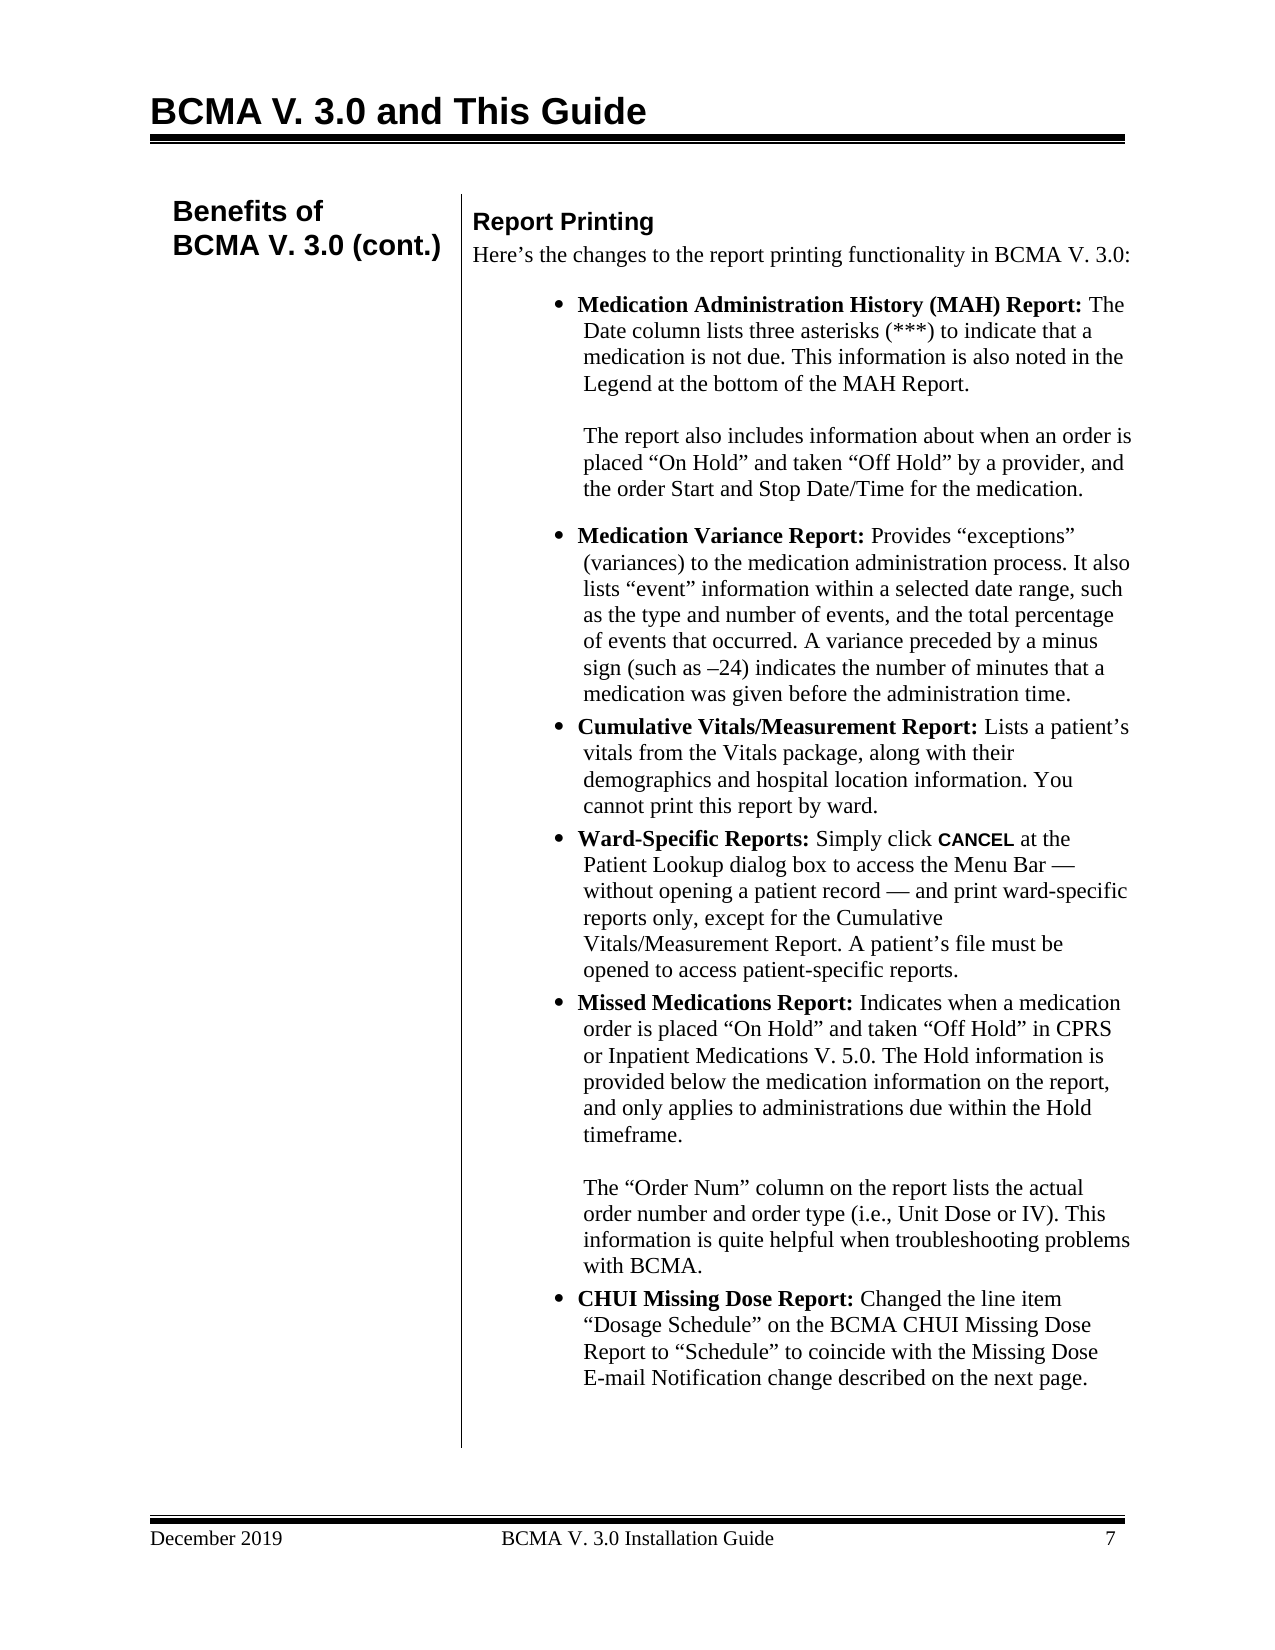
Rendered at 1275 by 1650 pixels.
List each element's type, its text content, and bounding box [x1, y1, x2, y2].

table_header Report Printing Here’s the changes to the report printing functionality in BCMA V. 3.0: Medication Administration History (MAH) Report: The Date column lists three asterisks (***) to indicate that a medication is not due. This information is also noted in the Legend at the bottom of the MAH Report. The report also includes information about when an order is placed “On Hold” and taken “Off Hold” by a provider, and the order Start and Stop Date/Time for the medication. Medication Variance Report: Provides “exceptions” (variances) to the medication administration process. It also lists “event” information within a selected date range, such as the type and number of events, and the total percentage of events that occurred. A variance preceded by a minus sign (such as –24) indicates the number of minutes that a medication was given before the administration time. Cumulative Vitals/Measurement Report: Lists a patient’s vitals from the Vitals package, along with their demographics and hospital location information. You cannot print this report by ward. Ward-Specific Reports: Simply click cancel at the Patient Lookup dialog box to access the Menu Bar — without opening a patient record — and print ward-specific reports only, except for the Cumulative Vitals/Measurement Report. A patient’s file must be opened to access patient-specific reports. Missed Medications Report: Indicates when a medication order is placed “On Hold” and taken “Off Hold” in CPRS or Inpatient Medications V. 5.0. The Hold information is provided below the medication information on the report, and only applies to administrations due within the Hold timeframe. The “Order Num” column on the report lists the actual order number and order type (i.e., Unit Dose or IV). This information is quite helpful when troubleshooting problems with BCMA. CHUI Missing Dose Report: Changed the line item “Dosage Schedule” on the BCMA CHUI Missing Dose Report to “Schedule” to coincide with the Missing Dose E-mail Notification change described on the next page. [462, 194, 1146, 1448]
text BCMA V. 3.0 and This Guide [150, 89, 1125, 134]
table_header Benefits of BCMA V. 3.0 (cont.) [161, 194, 461, 1448]
